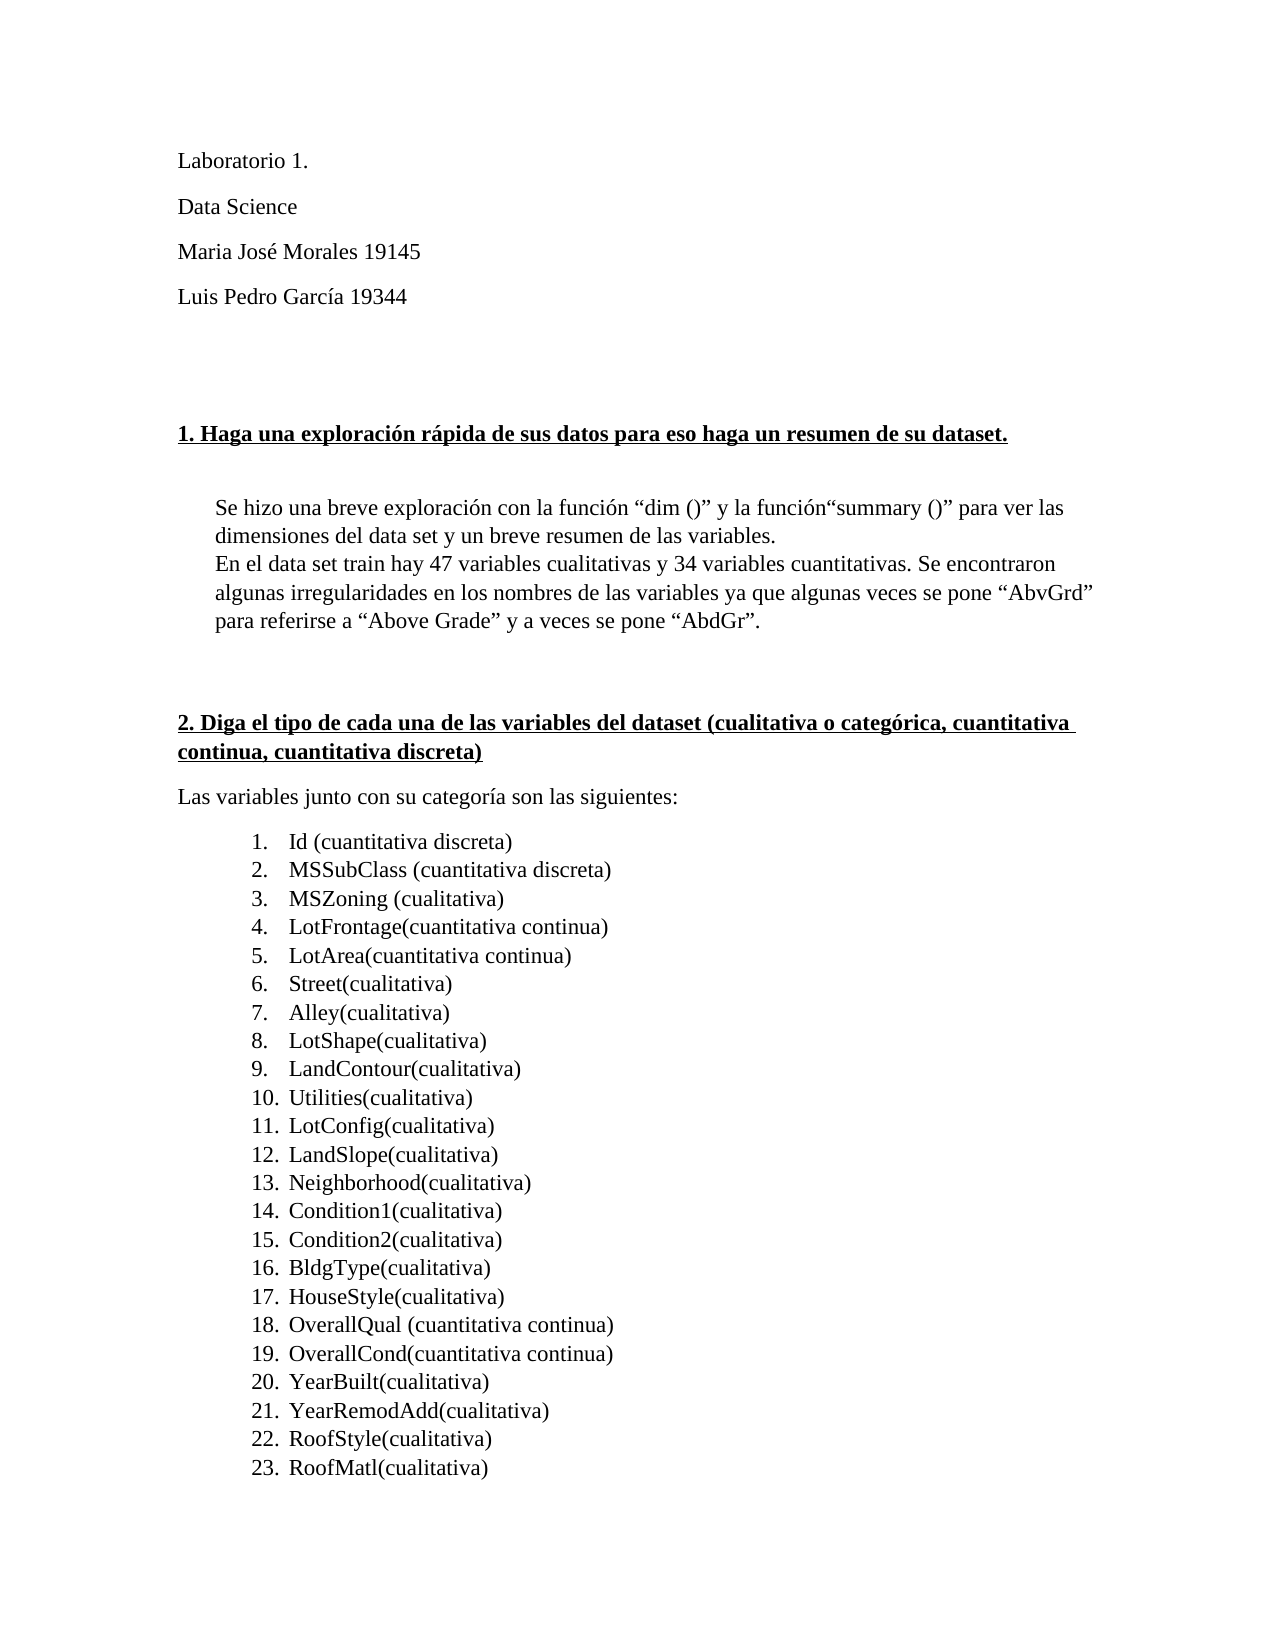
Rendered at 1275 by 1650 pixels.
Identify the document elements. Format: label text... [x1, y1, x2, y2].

list YearBuilt(cualitativa) [251, 1368, 1098, 1394]
list Id (cuantitativa discreta) [251, 828, 1098, 854]
list OverallQual (cuantitativa continua) [251, 1311, 1098, 1338]
list En el data set train hay 47 variables cualitativas y 34 variables cuantitativas. Se encontraron algunas irregularidades en los nombres de las variables ya que algunas veces se pone “AbvGrd” para referirse a “Above Grade” y a veces se pone “AbdGr”. [215, 550, 1098, 634]
list Utilities(cualitativa) [251, 1084, 1098, 1110]
list MSSubClass (cuantitativa discreta) [251, 856, 1098, 883]
list Alley(cualitativa) [251, 998, 1098, 1025]
list LotShape(cualitativa) [251, 1027, 1098, 1053]
text Laboratorio 1. [177, 148, 1098, 174]
list MSZoning (cualitativa) [251, 885, 1098, 911]
text 2. Diga el tipo de cada una de las variables del dataset (cualitativa o categórica, cuantitativa continua, cuantitativa discreta) [177, 709, 1098, 764]
list Condition2(cualitativa) [251, 1226, 1098, 1252]
list RoofStyle(cualitativa) [251, 1425, 1098, 1451]
list LandContour(cualitativa) [251, 1055, 1098, 1082]
list LotArea(cuantitativa continua) [251, 942, 1098, 968]
list RoofMatl(cualitativa) [251, 1453, 1098, 1480]
list LotFrontage(cuantitativa continua) [251, 913, 1098, 939]
list Condition1(cualitativa) [251, 1198, 1098, 1224]
list Street(cualitativa) [251, 970, 1098, 996]
list BldgType(cualitativa) [251, 1254, 1098, 1281]
list LotConfig(cualitativa) [251, 1112, 1098, 1139]
text 1. Haga una exploración rápida de sus datos para eso haga un resumen de su dataset. [177, 420, 1098, 446]
text Luis Pedro García 19344 [177, 283, 1098, 309]
list LandSlope(cualitativa) [251, 1141, 1098, 1167]
list OverallCond(cuantitativa continua) [251, 1340, 1098, 1366]
list HouseStyle(cualitativa) [251, 1283, 1098, 1309]
list YearRemodAdd(cualitativa) [251, 1397, 1098, 1423]
text Maria José Morales 19145 [177, 238, 1098, 264]
text Las variables junto con su categoría son las siguientes: [177, 783, 1098, 809]
list Neighborhood(cualitativa) [251, 1169, 1098, 1196]
list Se hizo una breve exploración con la función “dim ()” y la función“summary ()” para ver las dimensiones del data set y un breve resumen de las variables. [215, 493, 1098, 548]
text Data Science [177, 193, 1098, 219]
